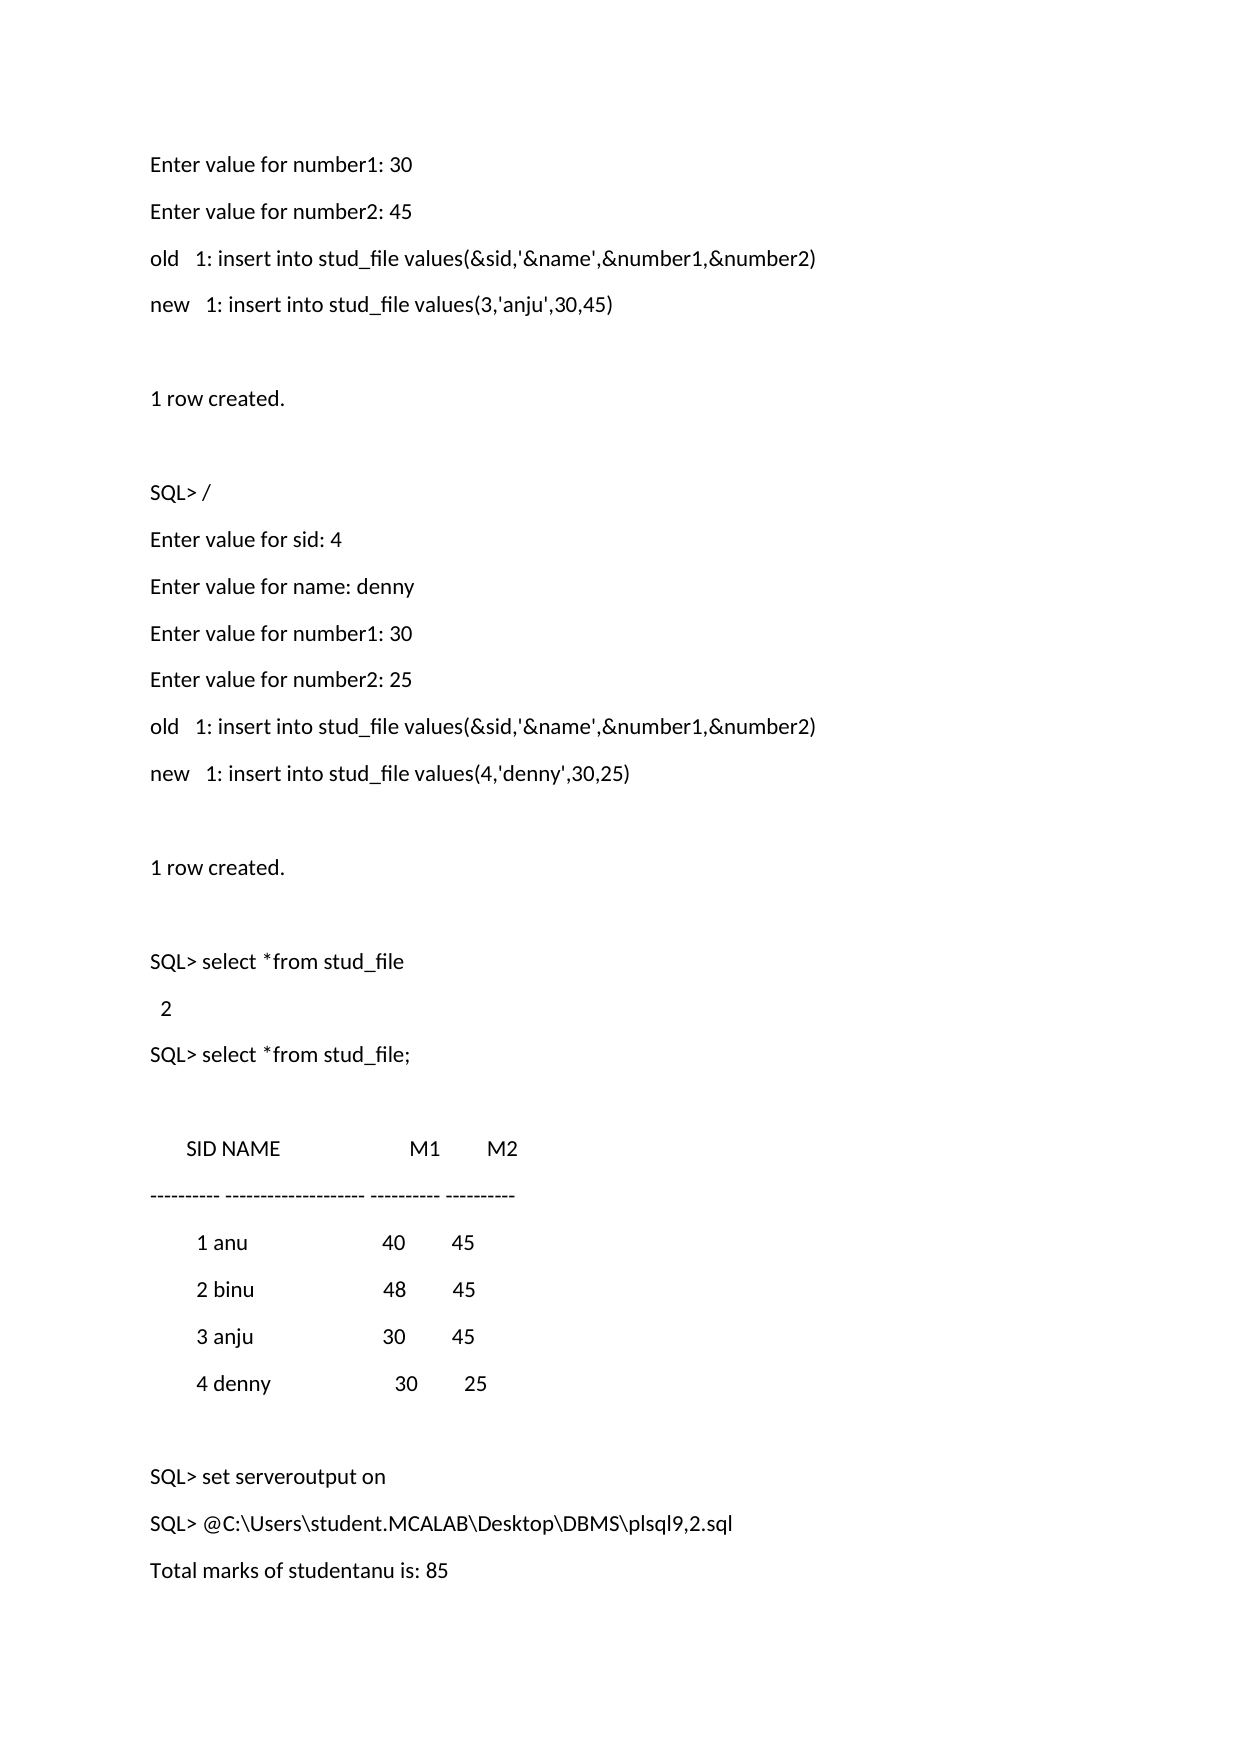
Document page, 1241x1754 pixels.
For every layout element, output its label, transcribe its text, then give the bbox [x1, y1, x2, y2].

text Enter value for number1: 30 [150, 150, 1090, 178]
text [150, 244, 1090, 272]
text SQL> select *from stud_file; [150, 1041, 1090, 1069]
text SQL> set serveroutput on [150, 1462, 1090, 1491]
text SQL> select *from stud_file [150, 947, 1090, 975]
text new 1: insert into stud_file values(4,'denny',30,25) [150, 759, 1090, 787]
text Enter value for number1: 30 [150, 619, 1090, 647]
text Enter value for sid: 4 [150, 525, 1090, 553]
text SQL> / [150, 478, 1090, 506]
text 1 row created. [150, 853, 1090, 881]
text new 1: insert into stud_file values(3,'anju',30,45) [150, 291, 1090, 319]
text Enter value for number2: 25 [150, 666, 1090, 694]
text Total marks of studentanu is: 85 [150, 1556, 1090, 1584]
text 4 denny 30 25 [150, 1369, 1090, 1397]
text 3 anju 30 45 [150, 1322, 1090, 1350]
text Enter value for number2: 45 [150, 197, 1090, 225]
text Enter value for name: denny [150, 572, 1090, 600]
text ---------- -------------------- ---------- ---------- [150, 1181, 1090, 1209]
text 2 binu 48 45 [150, 1275, 1090, 1303]
text 1 row created. [150, 384, 1090, 412]
text SID NAME M1 M2 [150, 1134, 1090, 1162]
text 2 [150, 994, 1090, 1022]
text 1 anu 40 45 [150, 1228, 1090, 1256]
text SQL> @C:\Users\student.MCALAB\Desktop\DBMS\plsql9,2.sql [150, 1509, 1090, 1537]
text old 1: insert into stud_file values(&sid,'&name',&number1,&number2) [150, 712, 1090, 741]
